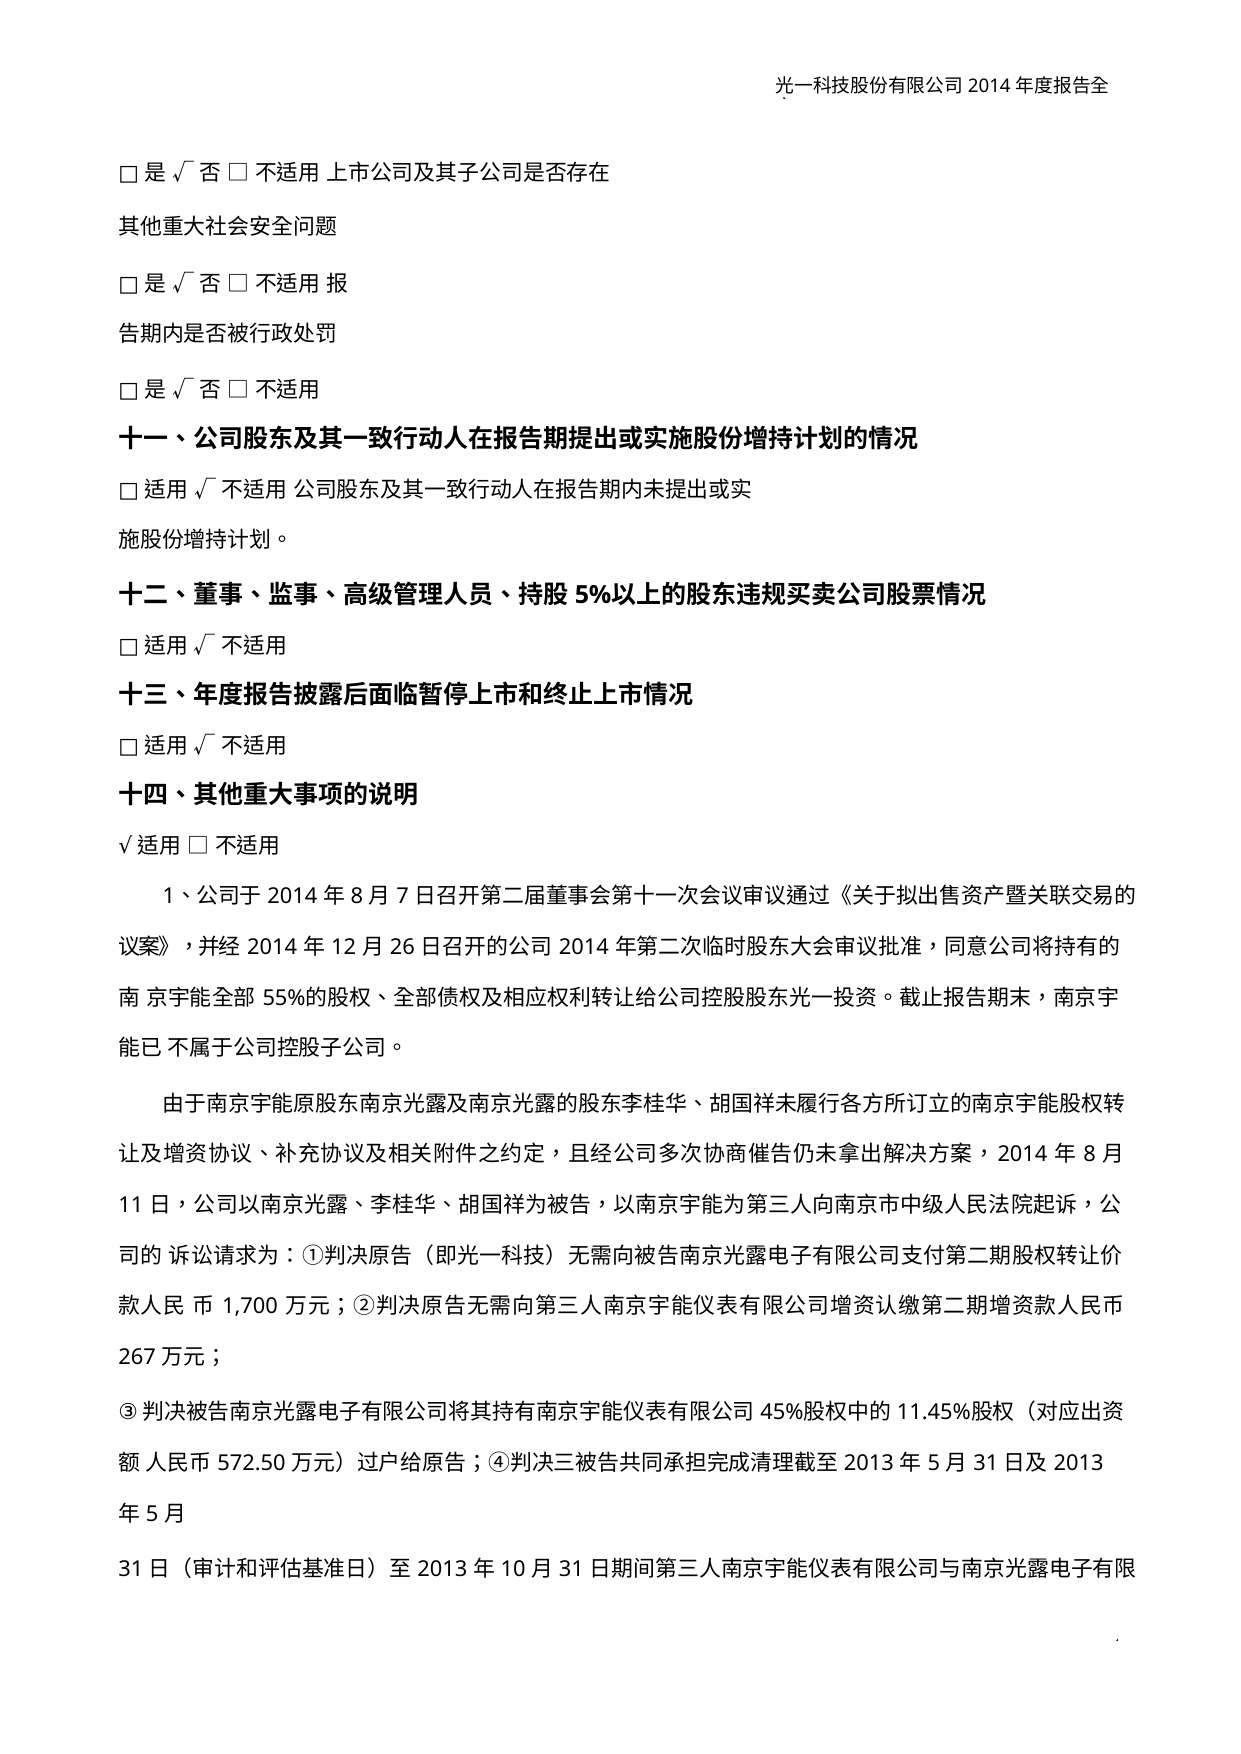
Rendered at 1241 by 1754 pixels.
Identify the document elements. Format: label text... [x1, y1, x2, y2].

text 议案》，并经 2014 年 12 月 26 日召开的公司 2014 年第二次临时股东大会审议批准，同意公司将持有的南 京宇能全部 55%的股权、全部债权及相应权利转让给公司控股股东光一投资。截止报告期末，南京宇能已 不属于公司控股子公司。 [118, 931, 1122, 1062]
text □ 适用 √ 不适用 [118, 630, 1138, 659]
subtitle 十一、公司股东及其一致行动人在报告期提出或实施股份增持计划的情况 [118, 421, 1138, 455]
text 31 日（审计和评估基准日）至 2013 年 10 月 31 日期间第三人南京宇能仪表有限公司与南京光露电子有限 [118, 1553, 1138, 1583]
subtitle 十四、其他重大事项的说明 [118, 777, 1138, 811]
text □ 是 √ 否 □ 不适用 [118, 373, 1138, 403]
text √ 适用 □ 不适用 [118, 830, 1138, 859]
text ③判决被告南京光露电子有限公司将其持有南京宇能仪表有限公司 45%股权中的 11.45%股权（对应出资额 人民币 572.50 万元）过户给原告；④判决三被告共同承担完成清理截至 2013 年 5 月 31 日及 2013 年 5 月 [118, 1396, 1124, 1527]
text □ 是 √ 否 □ 不适用 报告期内是否被行政处罚 [118, 267, 361, 348]
text □ 适用 √ 不适用 公司股东及其一致行动人在报告期内未提出或实施股份增持计划。 [118, 473, 754, 554]
subtitle 十三、年度报告披露后面临暂停上市和终止上市情况 [118, 677, 1138, 711]
text □ 是 √ 否 □ 不适用 上市公司及其子公司是否存在其他重大社会安全问题 [118, 157, 623, 241]
subtitle 十二、董事、监事、高级管理人员、持股 5%以上的股东违规买卖公司股票情况 [118, 577, 1138, 611]
text 由于南京宇能原股东南京光露及南京光露的股东李桂华、胡国祥未履行各方所订立的南京宇能股权转 让及增资协议、补充协议及相关附件之约定，且经公司多次协商催告仍未拿出解决方案，2014 年 8 月 11 日，公司以南京光露、李桂华、胡国祥为被告，以南京宇能为第三人向南京市中级人民法院起诉，公司的 诉讼请求为：①判决原告（即光一科技）无需向被告南京光露电子有限公司支付第二期股权转让价款人民 币 1,700 万元；②判决原告无需向第三人南京宇能仪表有限公司增资认缴第二期增资款人民币 267 万元； [118, 1088, 1125, 1371]
text □ 适用 √ 不适用 [118, 730, 1138, 759]
text 1、公司于 2014 年 8 月 7 日召开第二届董事会第十一次会议审议通过《关于拟出售资产暨关联交易的 [162, 880, 1138, 910]
